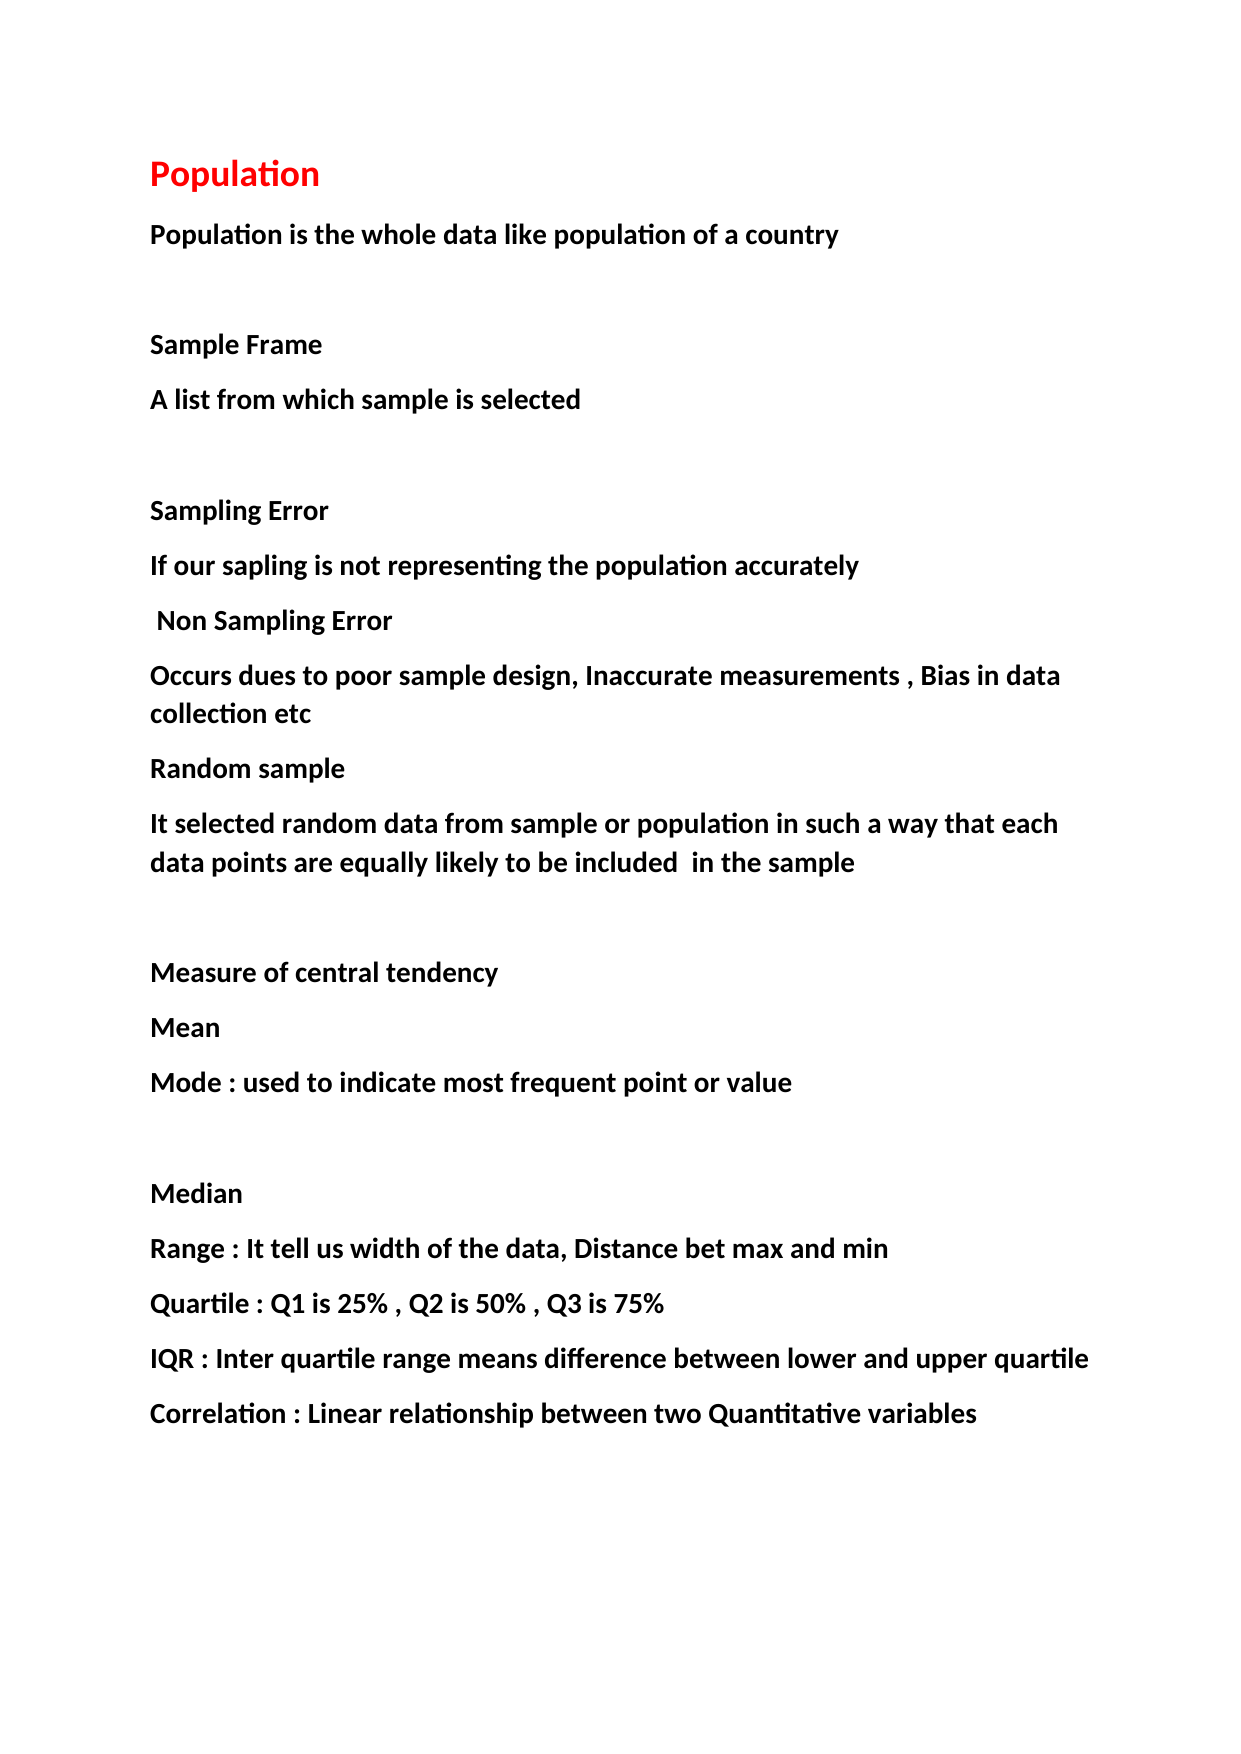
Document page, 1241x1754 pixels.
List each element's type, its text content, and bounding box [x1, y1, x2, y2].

text It selected random data from sample or population in such a way that each data points are equally likely to be included in the sample [150, 806, 1090, 880]
text Measure of central tendency [150, 954, 1090, 990]
text Sample Frame [150, 326, 1090, 362]
text Mean [150, 1009, 1090, 1045]
text Mode : used to indicate most frequent point or value [150, 1064, 1090, 1100]
text Median [150, 1175, 1090, 1210]
text Range : It tell us width of the data, Distance bet max and min [150, 1230, 1090, 1265]
text Quartile : Q1 is 25% , Q2 is 50% , Q3 is 75% [150, 1285, 1090, 1321]
text Random sample [150, 751, 1090, 786]
text Population is the whole data like population of a country [150, 216, 1090, 252]
text Sampling Error [150, 492, 1090, 527]
text Correlation : Linear relationship between two Quantitative variables [150, 1395, 1090, 1431]
text If our sapling is not representing the population accurately [150, 547, 1090, 582]
text A list from which sample is selected [150, 381, 1090, 417]
text IQR : Inter quartile range means difference between lower and upper quartile [150, 1340, 1090, 1376]
text Population [150, 150, 1090, 196]
text Non Sampling Error [150, 602, 1090, 637]
text Occurs dues to poor sample design, Inaccurate measurements , Bias in data collection etc [150, 657, 1090, 731]
